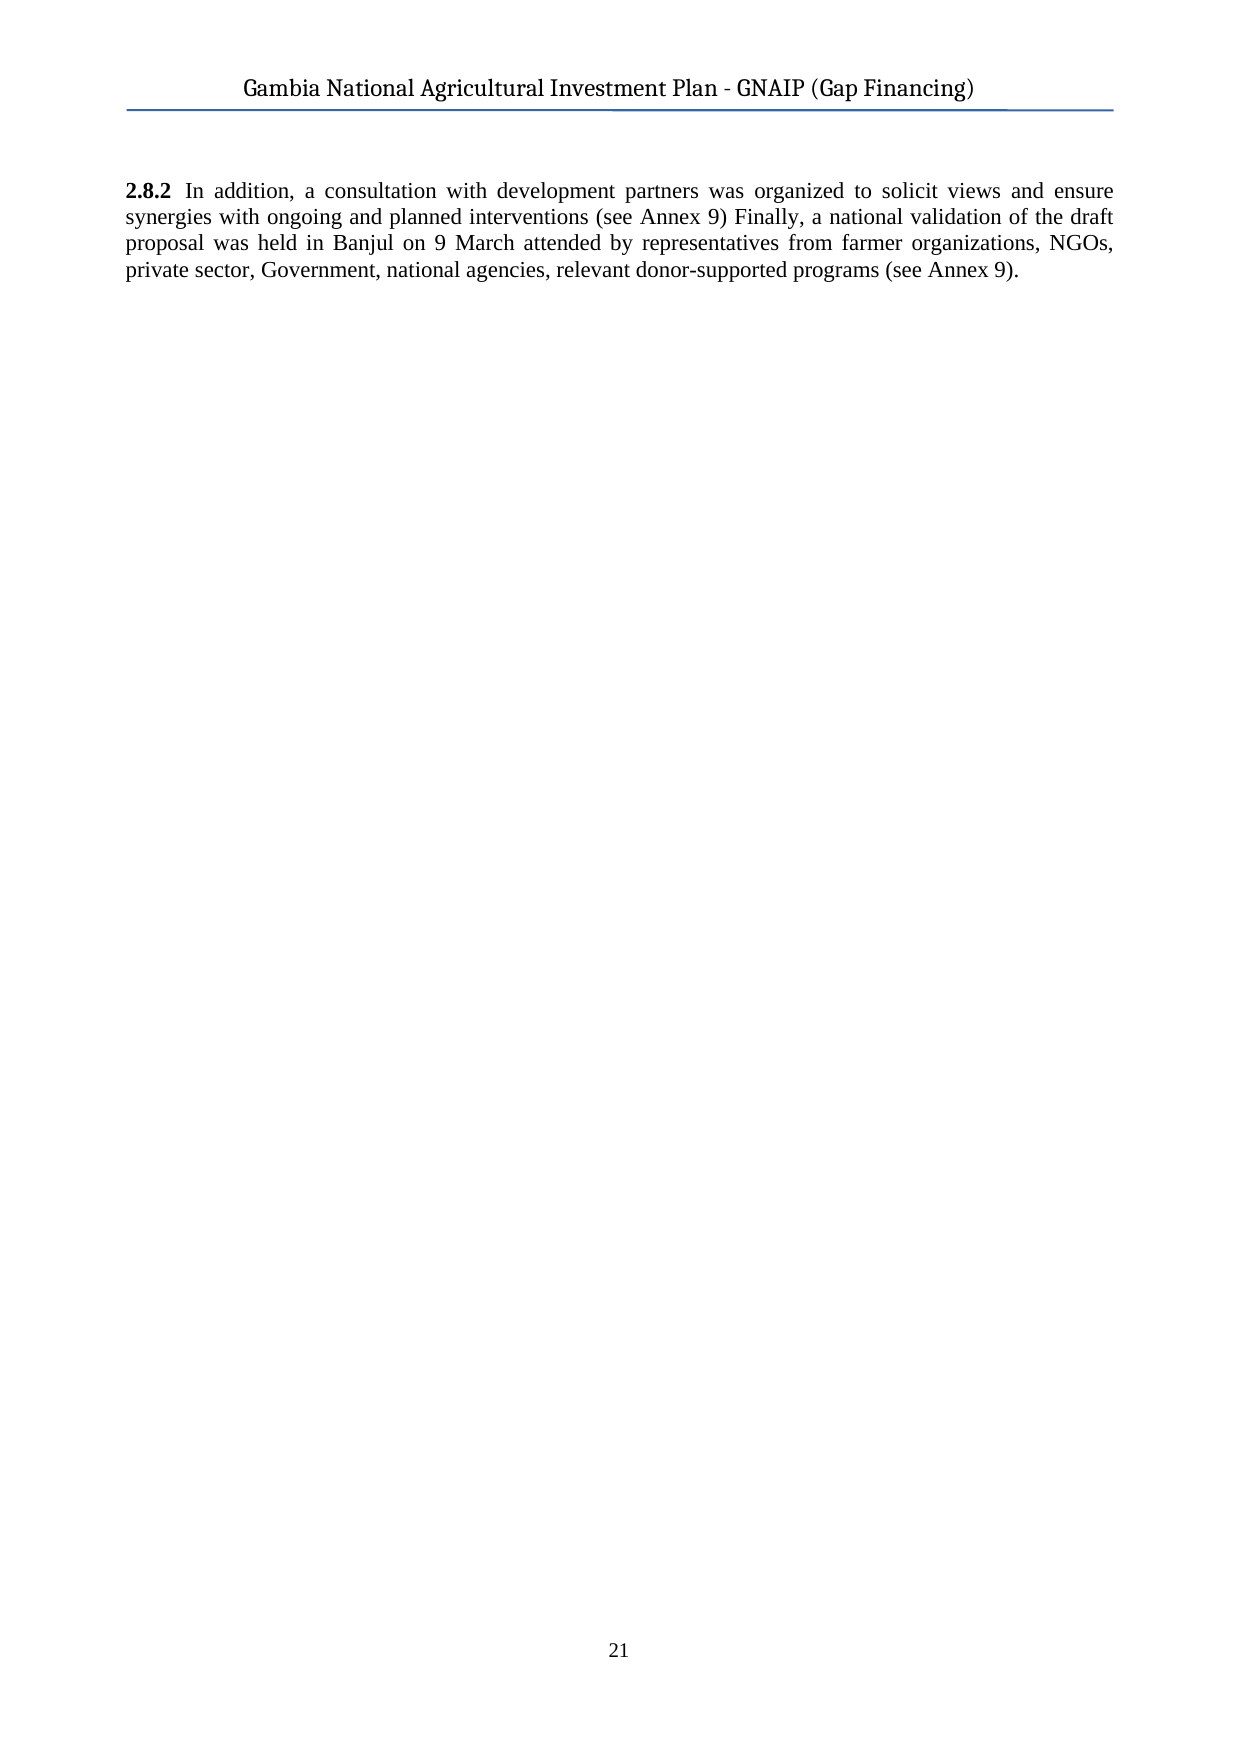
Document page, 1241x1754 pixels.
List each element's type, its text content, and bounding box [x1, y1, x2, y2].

list In addition, a consultation with development partners was organized to solicit views and ensure synergies with ongoing and planned interventions (see Annex 9) Finally, a national validation of the draft proposal was held in Banjul on 9 March attended by representatives from farmer organizations, NGOs, private sector, Government, national agencies, relevant donor-supported programs (see Annex 9). [125, 177, 1116, 282]
